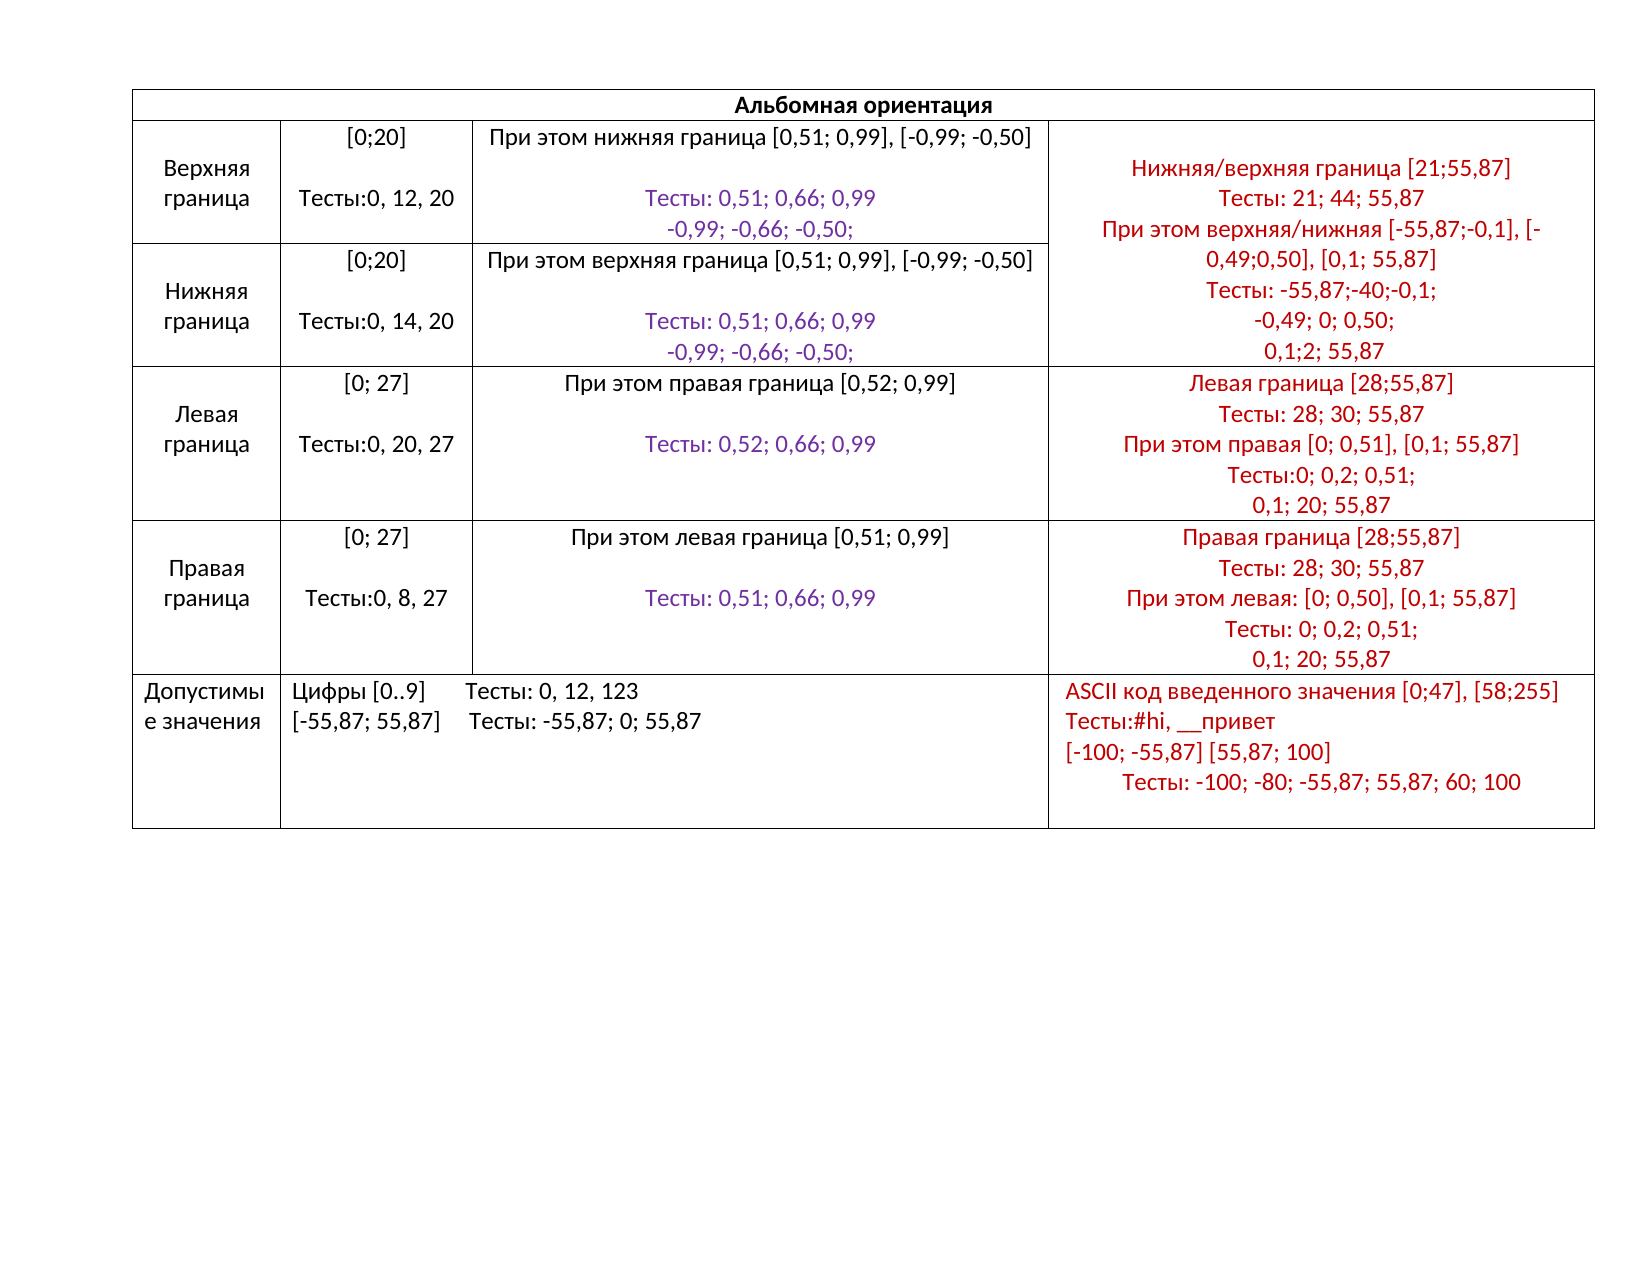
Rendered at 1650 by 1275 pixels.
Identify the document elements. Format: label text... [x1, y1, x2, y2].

table_cell При этом нижняя граница [0,51; 0,99], [-0,99; -0,50] Тесты: 0,51; 0,66; 0,99 -0,99; -0,66; -0,50; [473, 121, 1048, 243]
table_cell Правая граница [28;55,87] Тесты: 28; 30; 55,87 При этом левая: [0; 0,50], [0,1; 55,87] Тесты: 0; 0,2; 0,51; 0,1; 20; 55,87 [1049, 521, 1594, 674]
table_cell Левая граница [28;55,87] Тесты: 28; 30; 55,87 При этом правая [0; 0,51], [0,1; 55,87] Тесты:0; 0,2; 0,51; 0,1; 20; 55,87 [1049, 367, 1594, 520]
table_cell При этом верхняя граница [0,51; 0,99], [-0,99; -0,50] Тесты: 0,51; 0,66; 0,99 -0,99; -0,66; -0,50; [473, 244, 1048, 366]
table_cell Верхняя граница [133, 121, 280, 243]
table_cell [0;20] Тесты:0, 12, 20 [281, 121, 472, 243]
table_cell [0; 27] Тесты:0, 20, 27 [281, 367, 472, 520]
table_cell Нижняя/верхняя граница [21;55,87] Тесты: 21; 44; 55,87 При этом верхняя/нижняя [-55,87;-0,1], [-0,49;0,50], [0,1; 55,87] Тесты: -55,87;-40;-0,1; -0,49; 0; 0,50; 0,1;2; 55,87 [1049, 121, 1594, 366]
table_cell Цифры [0..9] Тесты: 0, 12, 123 [-55,87; 55,87] Тесты: -55,87; 0; 55,87 [281, 675, 1048, 827]
table_cell [0; 27] Тесты:0, 8, 27 [281, 521, 472, 674]
table_cell Правая граница [133, 521, 280, 674]
table_cell При этом левая граница [0,51; 0,99] Тесты: 0,51; 0,66; 0,99 [473, 521, 1048, 674]
table_cell ASCII код введенного значения [0;47], [58;255] Тесты:#hi, __привет [-100; -55,87] [55,87; 100] Тесты: -100; -80; -55,87; 55,87; 60; 100 [1049, 675, 1594, 827]
table_cell [0;20] Тесты:0, 14, 20 [281, 244, 472, 366]
table_cell При этом правая граница [0,52; 0,99] Тесты: 0,52; 0,66; 0,99 [473, 367, 1048, 520]
table_cell Нижняя граница [133, 244, 280, 366]
table_cell Левая граница [133, 367, 280, 520]
table_cell Альбомная ориентация [133, 90, 1594, 120]
table_cell Допустимые значения [133, 675, 280, 827]
